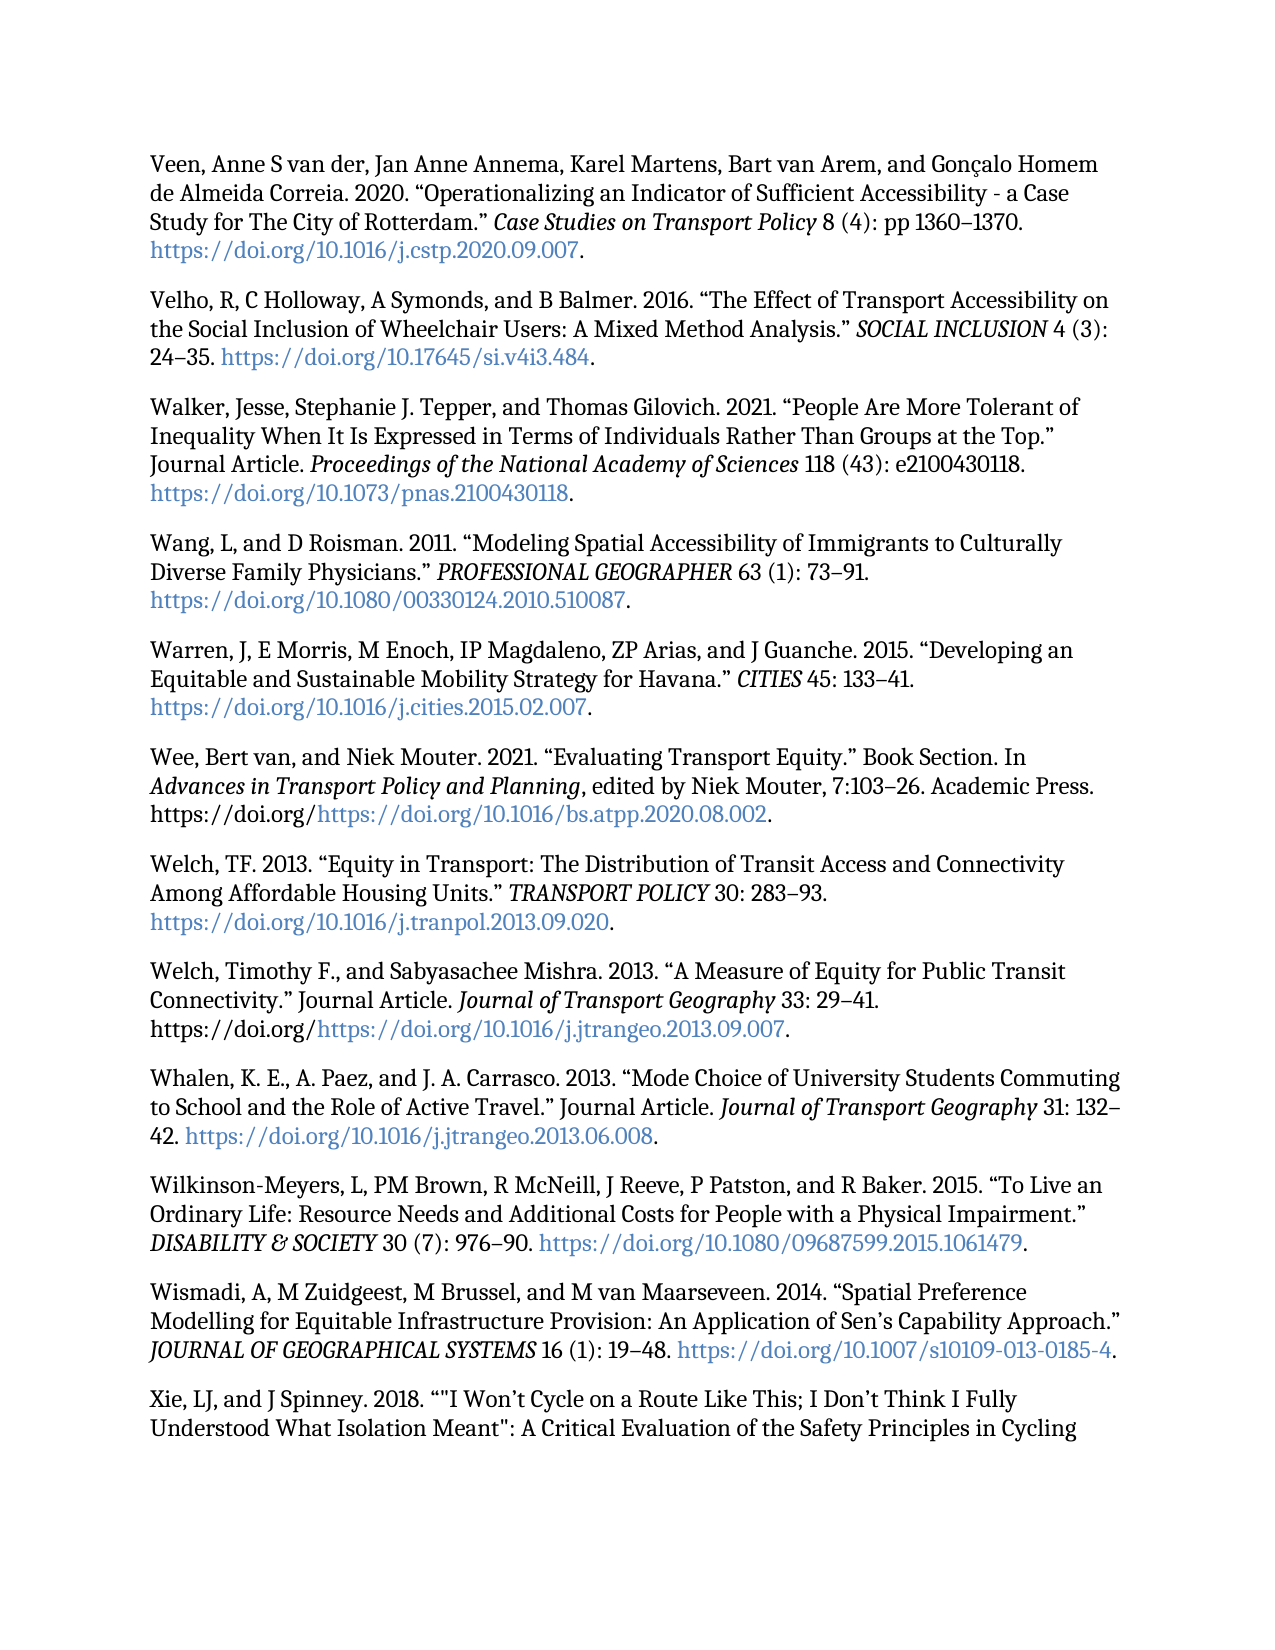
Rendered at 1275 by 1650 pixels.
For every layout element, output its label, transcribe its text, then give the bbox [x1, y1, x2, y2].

text Warren, J, E Morris, M Enoch, IP Magdaleno, ZP Arias, and J Guanche. 2015. “Developing an Equitable and Sustainable Mobility Strategy for Havana.” CITIES 45: 133–41. https://doi.org/10.1016/j.cities.2015.02.007. [150, 636, 1125, 722]
text Welch, Timothy F., and Sabyasachee Mishra. 2013. “A Measure of Equity for Public Transit Connectivity.” Journal Article. Journal of Transport Geography 33: 29–41. https://doi.org/https://doi.org/10.1016/j.jtrangeo.2013.09.007. [150, 957, 1125, 1043]
text Velho, R, C Holloway, A Symonds, and B Balmer. 2016. “The Effect of Transport Accessibility on the Social Inclusion of Wheelchair Users: A Mixed Method Analysis.” SOCIAL INCLUSION 4 (3): 24–35. https://doi.org/10.17645/si.v4i3.484. [150, 286, 1125, 372]
text Wang, L, and D Roisman. 2011. “Modeling Spatial Accessibility of Immigrants to Culturally Diverse Family Physicians.” PROFESSIONAL GEOGRAPHER 63 (1): 73–91. https://doi.org/10.1080/00330124.2010.510087. [150, 529, 1125, 615]
text Welch, TF. 2013. “Equity in Transport: The Distribution of Transit Access and Connectivity Among Affordable Housing Units.” TRANSPORT POLICY 30: 283–93. https://doi.org/10.1016/j.tranpol.2013.09.020. [150, 850, 1125, 936]
text Wilkinson-Meyers, L, PM Brown, R McNeill, J Reeve, P Patston, and R Baker. 2015. “To Live an Ordinary Life: Resource Needs and Additional Costs for People with a Physical Impairment.” DISABILITY & SOCIETY 30 (7): 976–90. https://doi.org/10.1080/09687599.2015.1061479. [150, 1171, 1125, 1257]
text Whalen, K. E., A. Paez, and J. A. Carrasco. 2013. “Mode Choice of University Students Commuting to School and the Role of Active Travel.” Journal Article. Journal of Transport Geography 31: 132–42. https://doi.org/10.1016/j.jtrangeo.2013.06.008. [150, 1064, 1125, 1150]
text Wee, Bert van, and Niek Mouter. 2021. “Evaluating Transport Equity.” Book Section. In Advances in Transport Policy and Planning, edited by Niek Mouter, 7:103–26. Academic Press. https://doi.org/https://doi.org/10.1016/bs.atpp.2020.08.002. [150, 743, 1125, 829]
text Walker, Jesse, Stephanie J. Tepper, and Thomas Gilovich. 2021. “People Are More Tolerant of Inequality When It Is Expressed in Terms of Individuals Rather Than Groups at the Top.” Journal Article. Proceedings of the National Academy of Sciences 118 (43): e2100430118. https://doi.org/10.1073/pnas.2100430118. [150, 393, 1125, 508]
text Veen, Anne S van der, Jan Anne Annema, Karel Martens, Bart van Arem, and Gonçalo Homem de Almeida Correia. 2020. “Operationalizing an Indicator of Sufficient Accessibility - a Case Study for The City of Rotterdam.” Case Studies on Transport Policy 8 (4): pp 1360–1370. https://doi.org/10.1016/j.cstp.2020.09.007. [150, 150, 1125, 265]
text Wismadi, A, M Zuidgeest, M Brussel, and M van Maarseveen. 2014. “Spatial Preference Modelling for Equitable Infrastructure Provision: An Application of Sen’s Capability Approach.” JOURNAL OF GEOGRAPHICAL SYSTEMS 16 (1): 19–48. https://doi.org/10.1007/s10109-013-0185-4. [150, 1278, 1125, 1364]
